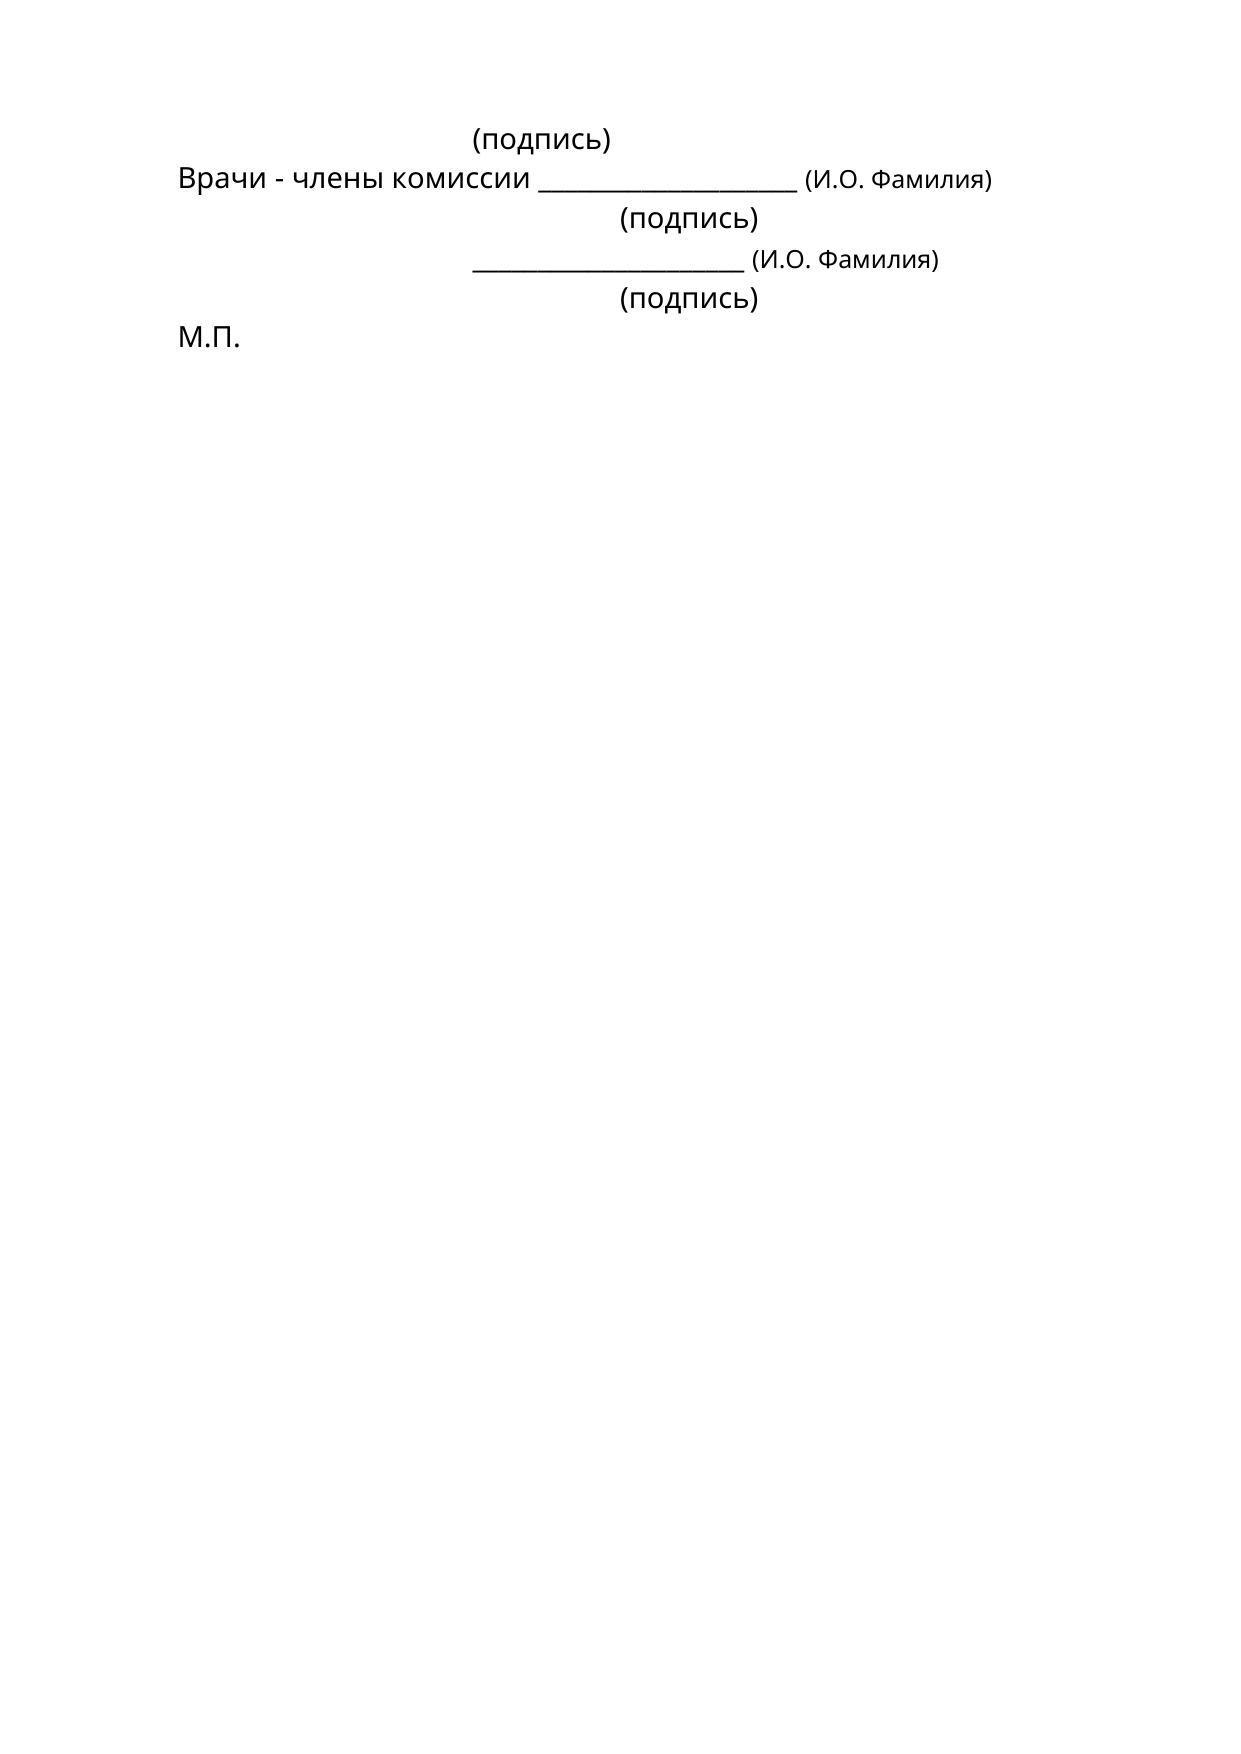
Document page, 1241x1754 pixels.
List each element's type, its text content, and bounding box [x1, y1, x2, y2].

text (подпись) [177, 197, 1181, 237]
text Врачи - члены комиссии ____________________ (И.О. Фамилия) [177, 158, 1181, 197]
text М.П. [177, 317, 1181, 356]
text _____________________ (И.О. Фамилия) [177, 237, 1181, 277]
text (подпись) [546, 277, 1181, 317]
text (подпись) [398, 118, 1181, 158]
